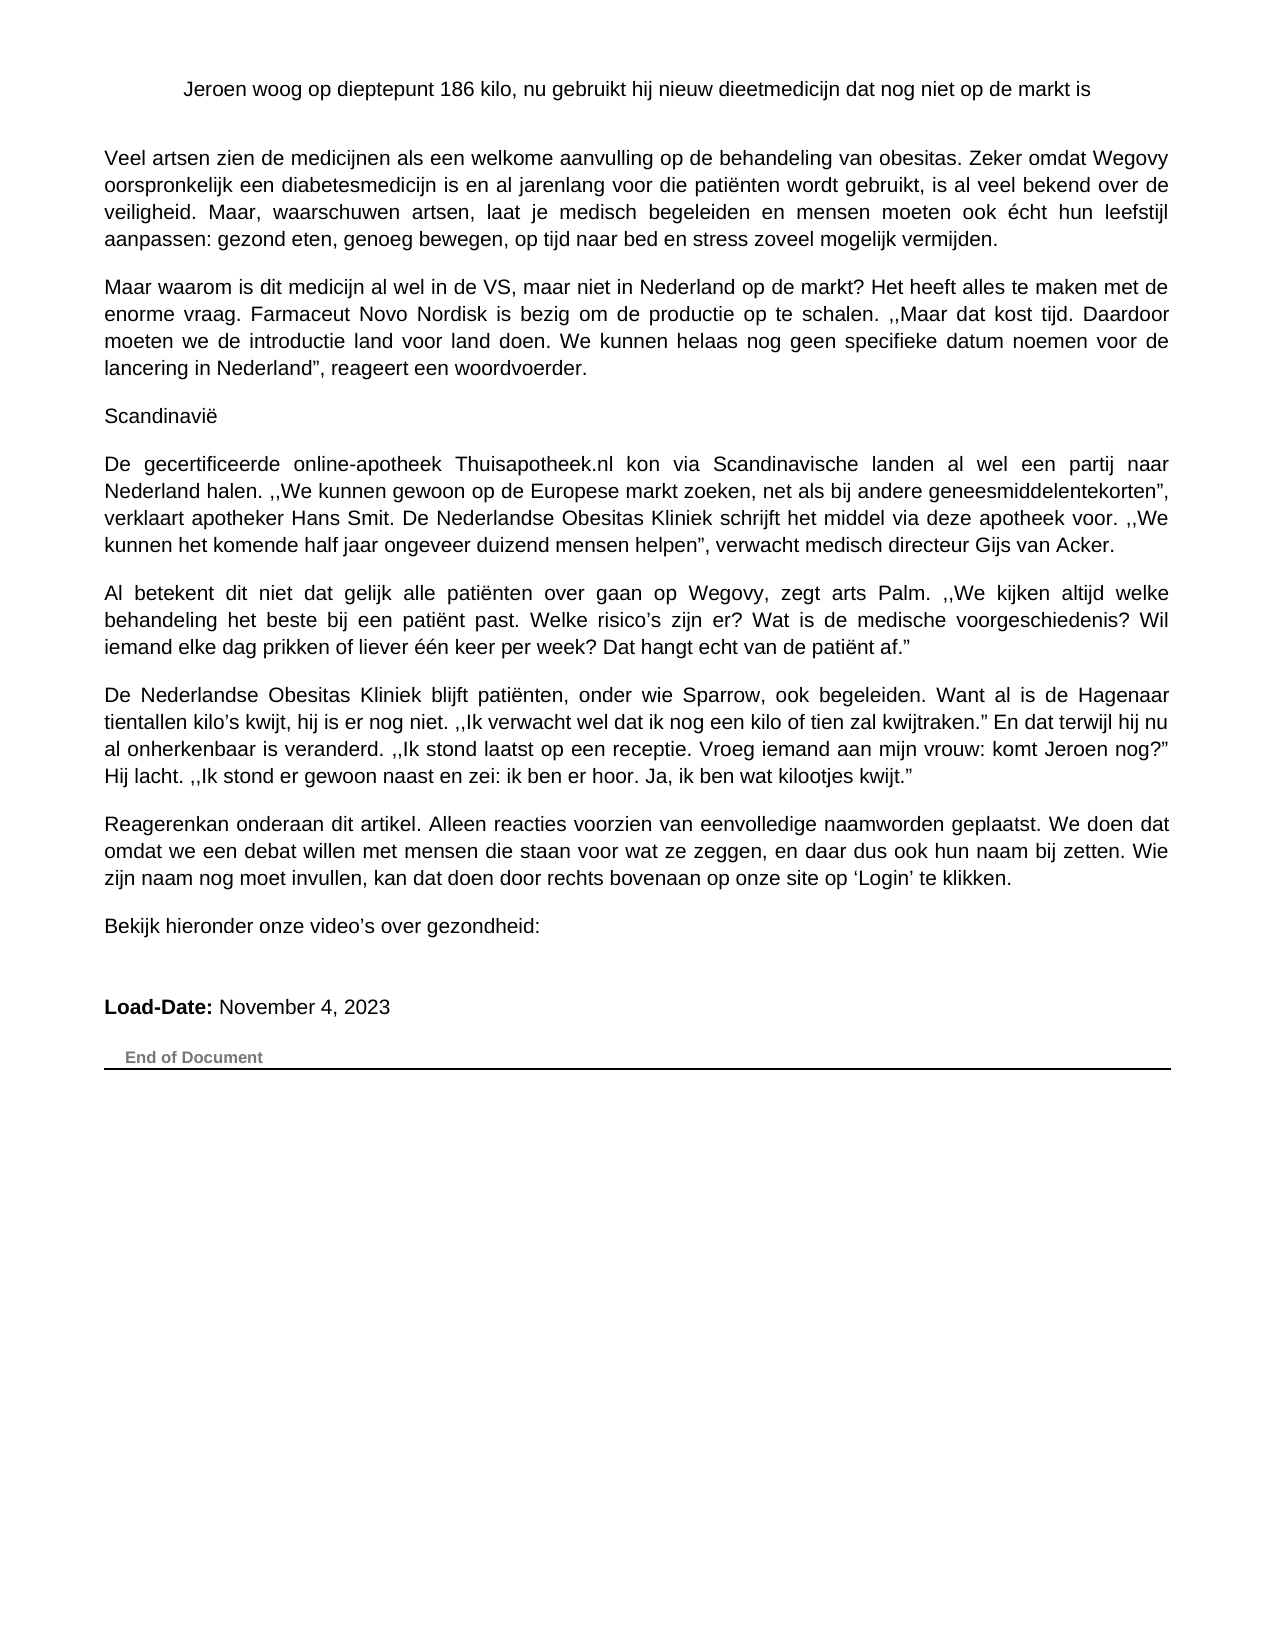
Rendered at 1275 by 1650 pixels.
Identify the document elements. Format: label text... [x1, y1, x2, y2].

text Maar waarom is dit medicijn al wel in de VS, maar niet in Nederland op de markt? Het heeft alles te maken met de enorme vraag. Farmaceut Novo Nordisk is bezig om de productie op te schalen. ,,Maar dat kost tijd. Daardoor moeten we de introductie land voor land doen. We kunnen helaas nog geen specifieke datum noemen voor de lancering in Nederland”, reageert een woordvoerder. [104, 271, 1171, 380]
text Load-Date: November 4, 2023 [104, 963, 1171, 1019]
text Scandinavië [104, 401, 1171, 428]
text De gecertificeerde online-apotheek Thuisapotheek.nl kon via Scandinavische landen al wel een partij naar Nederland halen. ,,We kunnen gewoon op de Europese markt zoeken, net als bij andere geneesmiddelentekorten”, verklaart apotheker Hans Smit. De Nederlandse Obesitas Kliniek schrijft het middel via deze apotheek voor. ,,We kunnen het komende half jaar ongeveer duizend mensen helpen”, verwacht medisch directeur Gijs van Acker. [104, 448, 1171, 557]
text End of Document [125, 1048, 1171, 1067]
text Reagerenkan onderaan dit artikel. Alleen reacties voorzien van eenvolledige naamworden geplaatst. We doen dat omdat we een debat willen met mensen die staan voor wat ze zeggen, en daar dus ook hun naam bij zetten. Wie zijn naam nog moet invullen, kan dat doen door rechts bovenaan op onze site op ‘Login’ te klikken. [104, 809, 1171, 890]
text De Nederlandse Obesitas Kliniek blijft patiënten, onder wie Sparrow, ook begeleiden. Want al is de Hagenaar tientallen kilo’s kwijt, hij is er nog niet. ,,Ik verwacht wel dat ik nog een kilo of tien zal kwijtraken.” En dat terwijl hij nu al onherkenbaar is veranderd. ,,Ik stond laatst op een receptie. Vroeg iemand aan mijn vrouw: komt Jeroen nog?” Hij lacht. ,,Ik stond er gewoon naast en zei: ik ben er hoor. Ja, ik ben wat kilootjes kwijt.” [104, 680, 1171, 788]
text Al betekent dit niet dat gelijk alle patiënten over gaan op Wegovy, zegt arts Palm. ,,We kijken altijd welke behandeling het beste bij een patiënt past. Welke risico’s zijn er? Wat is de medische voorgeschiedenis? Wil iemand elke dag prikken of liever één keer per week? Dat hangt echt van de patiënt af.” [104, 578, 1171, 659]
text Veel artsen zien de medicijnen als een welkome aanvulling op de behandeling van obesitas. Zeker omdat Wegovy oorspronkelijk een diabetesmedicijn is en al jarenlang voor die patiënten wordt gebruikt, is al veel bekend over de veiligheid. Maar, waarschuwen artsen, laat je medisch begeleiden en mensen moeten ook écht hun leefstijl aanpassen: gezond eten, genoeg bewegen, op tijd naar bed en stress zoveel mogelijk vermijden. [104, 142, 1171, 251]
text Bekijk hieronder onze video’s over gezondheid: [104, 911, 1171, 938]
